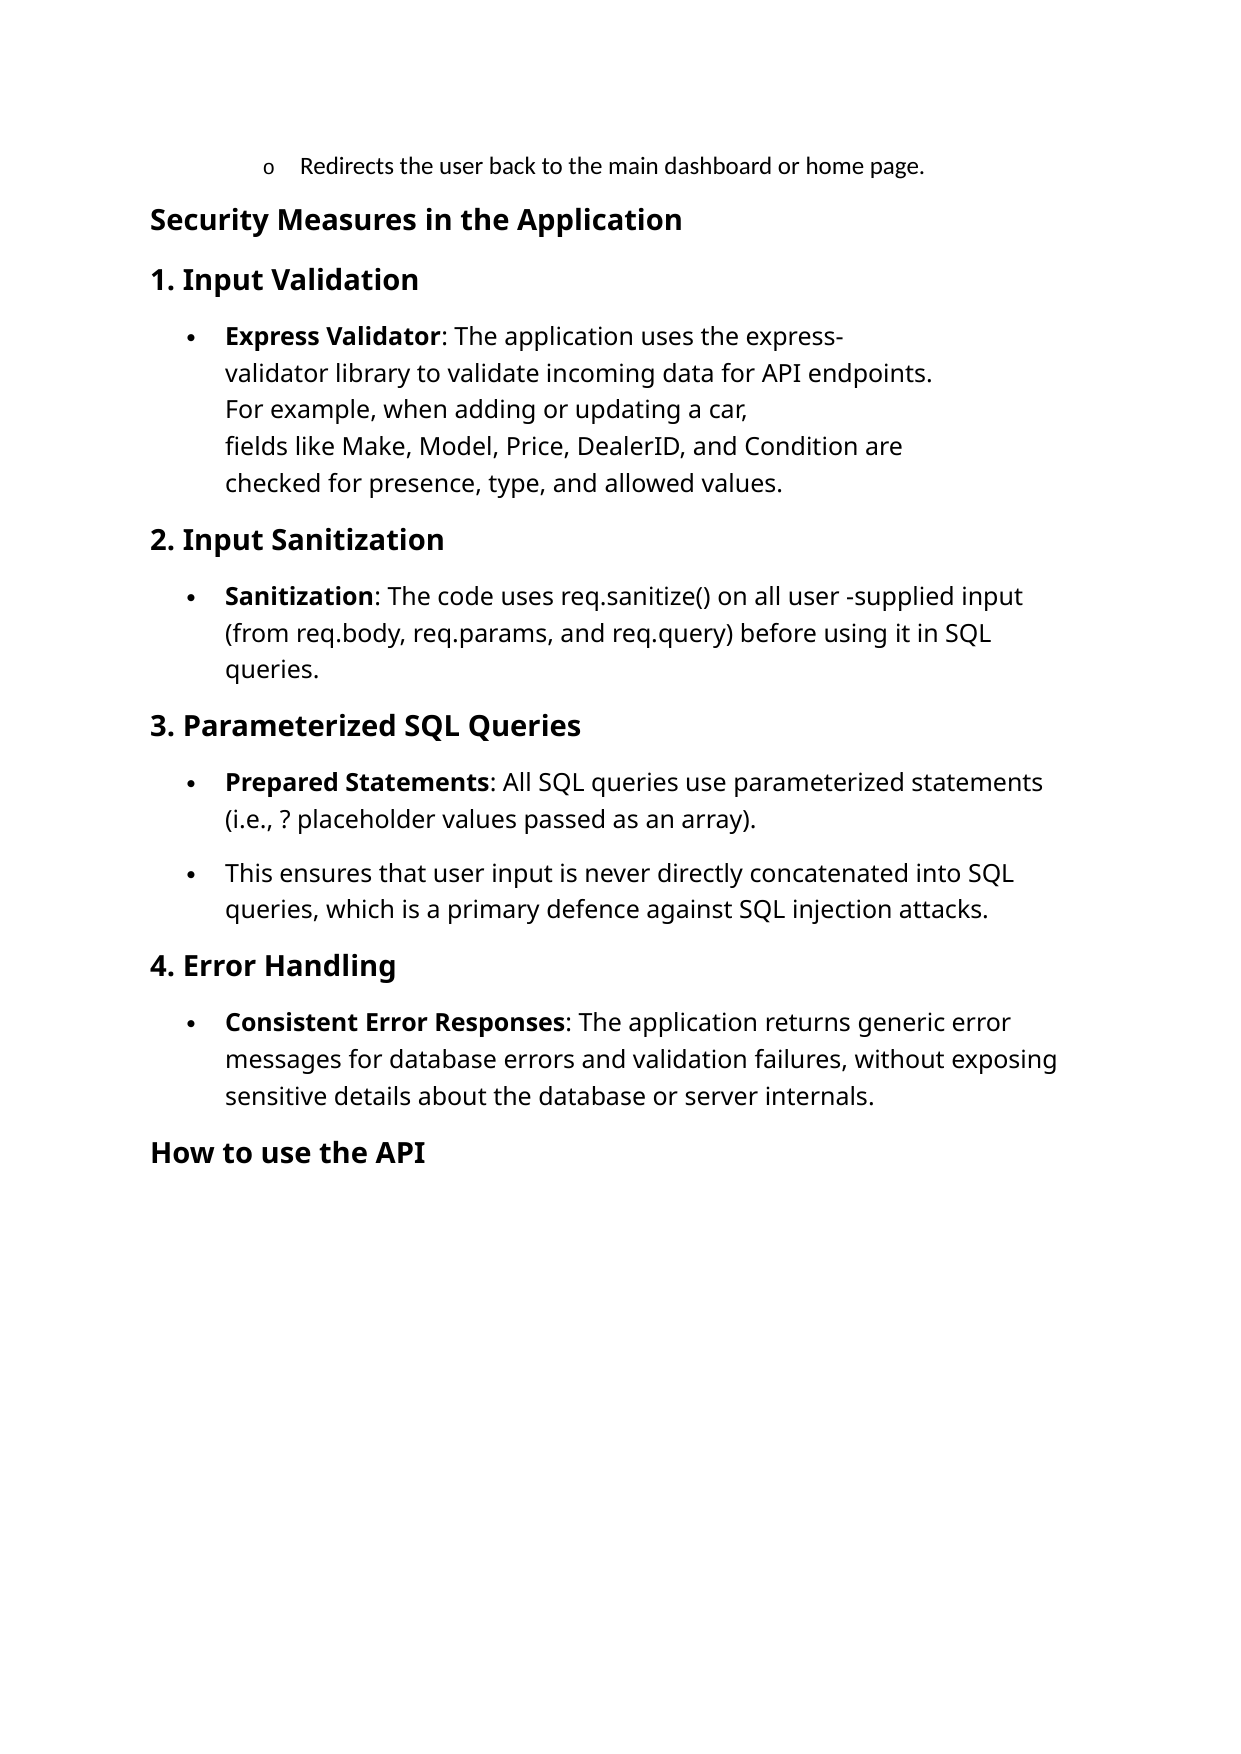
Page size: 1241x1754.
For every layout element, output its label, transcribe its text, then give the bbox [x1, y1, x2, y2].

list Prepared Statements: All SQL queries use parameterized statements (i.e., ? placeholder values passed as an array). [187, 765, 1090, 836]
list Express Validator: The application uses the express-validator library to validate incoming data for API endpoints. For example, when adding or updating a car, fields like Make, Model, Price, DealerID, and Condition are checked for presence, type, and allowed values. [187, 318, 1090, 500]
text Security Measures in the Application [150, 199, 1090, 239]
list Redirects the user back to the main dashboard or home page. [262, 150, 1090, 181]
list Sanitization: The code uses req.sanitize() on all user -supplied input (from req.body, req.params, and req.query) before using it in SQL queries. [187, 578, 1090, 686]
text 3. Parameterized SQL Queries [150, 706, 1090, 745]
text 4. Error Handling [150, 945, 1090, 985]
text 1. Input Validation [150, 259, 1090, 299]
text How to use the API [150, 1132, 1090, 1172]
text 2. Input Sanitization [150, 519, 1090, 559]
list This ensures that user input is never directly concatenated into SQL queries, which is a primary defence against SQL injection attacks. [187, 855, 1090, 926]
list Consistent Error Responses: The application returns generic error messages for database errors and validation failures, without exposing sensitive details about the database or server internals. [187, 1005, 1090, 1112]
